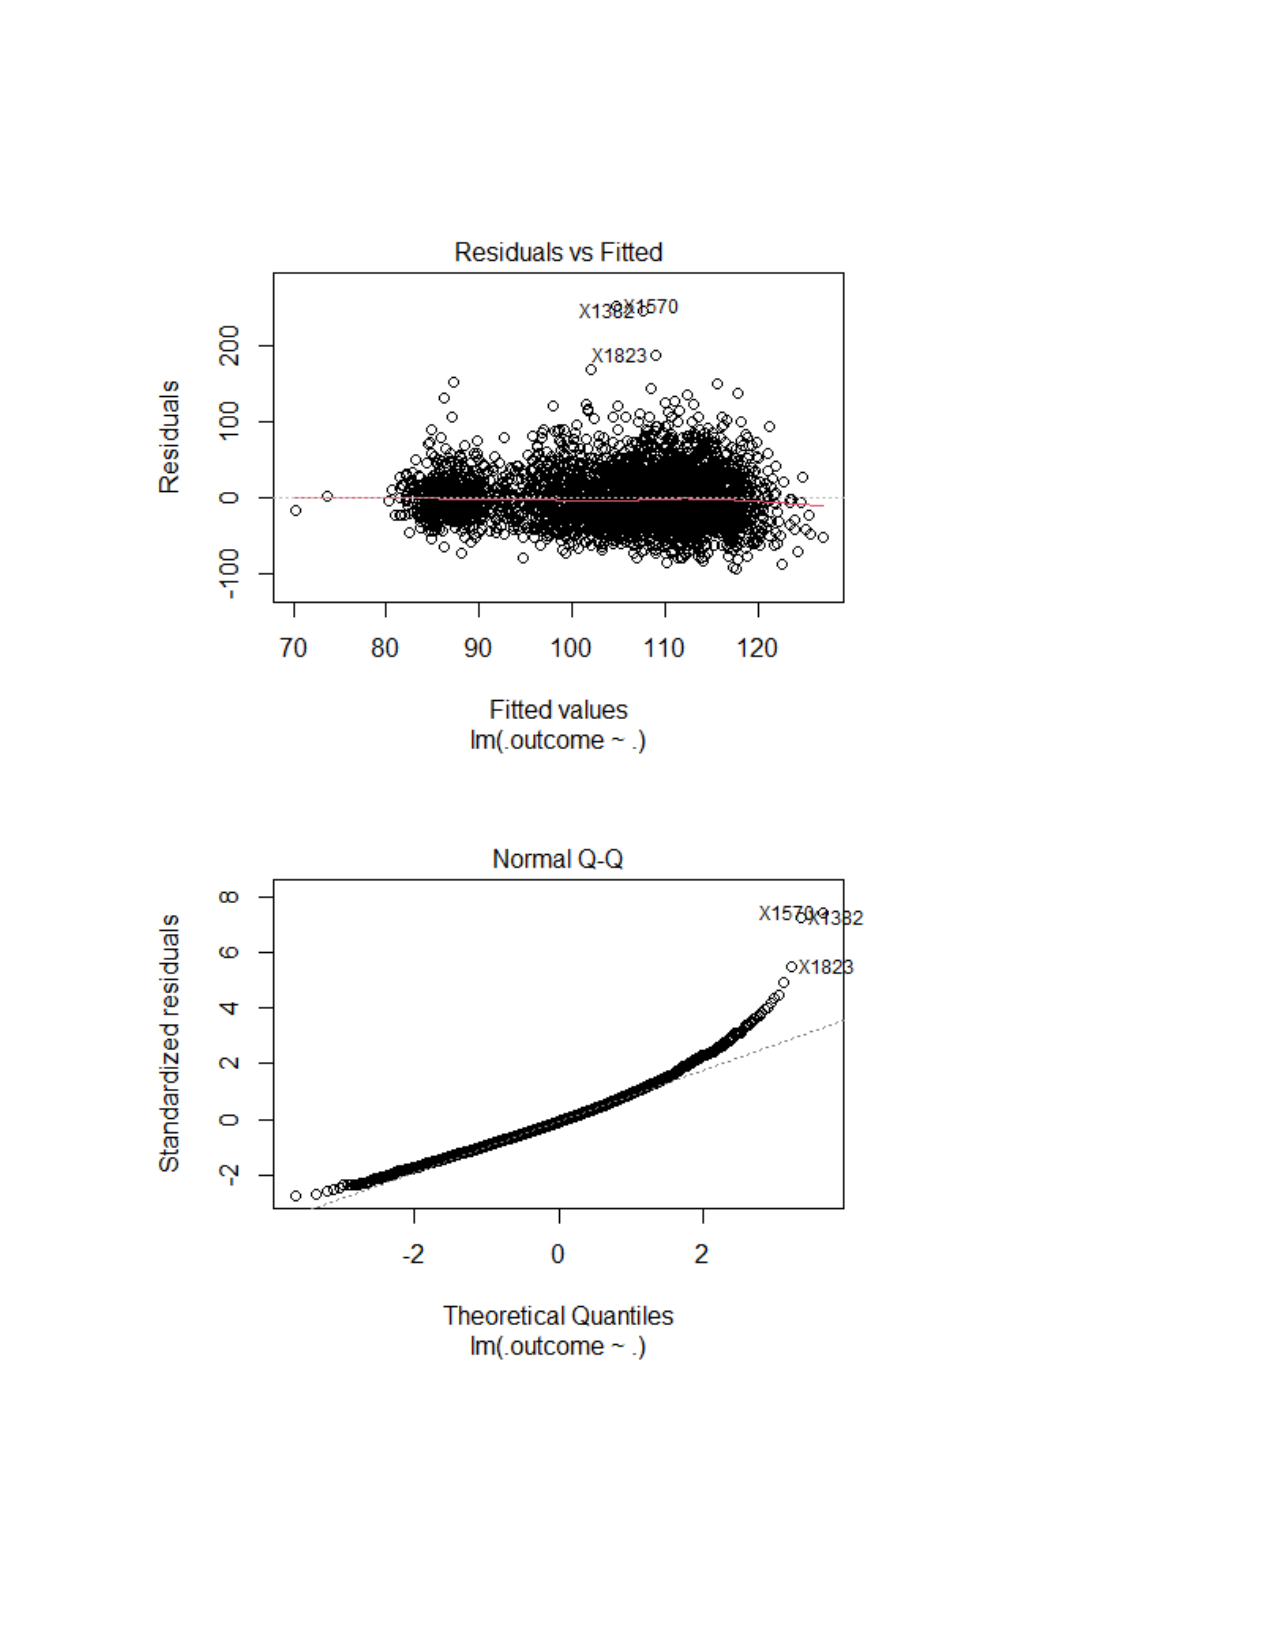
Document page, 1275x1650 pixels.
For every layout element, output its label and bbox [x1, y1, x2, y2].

picture [150, 150, 908, 1363]
